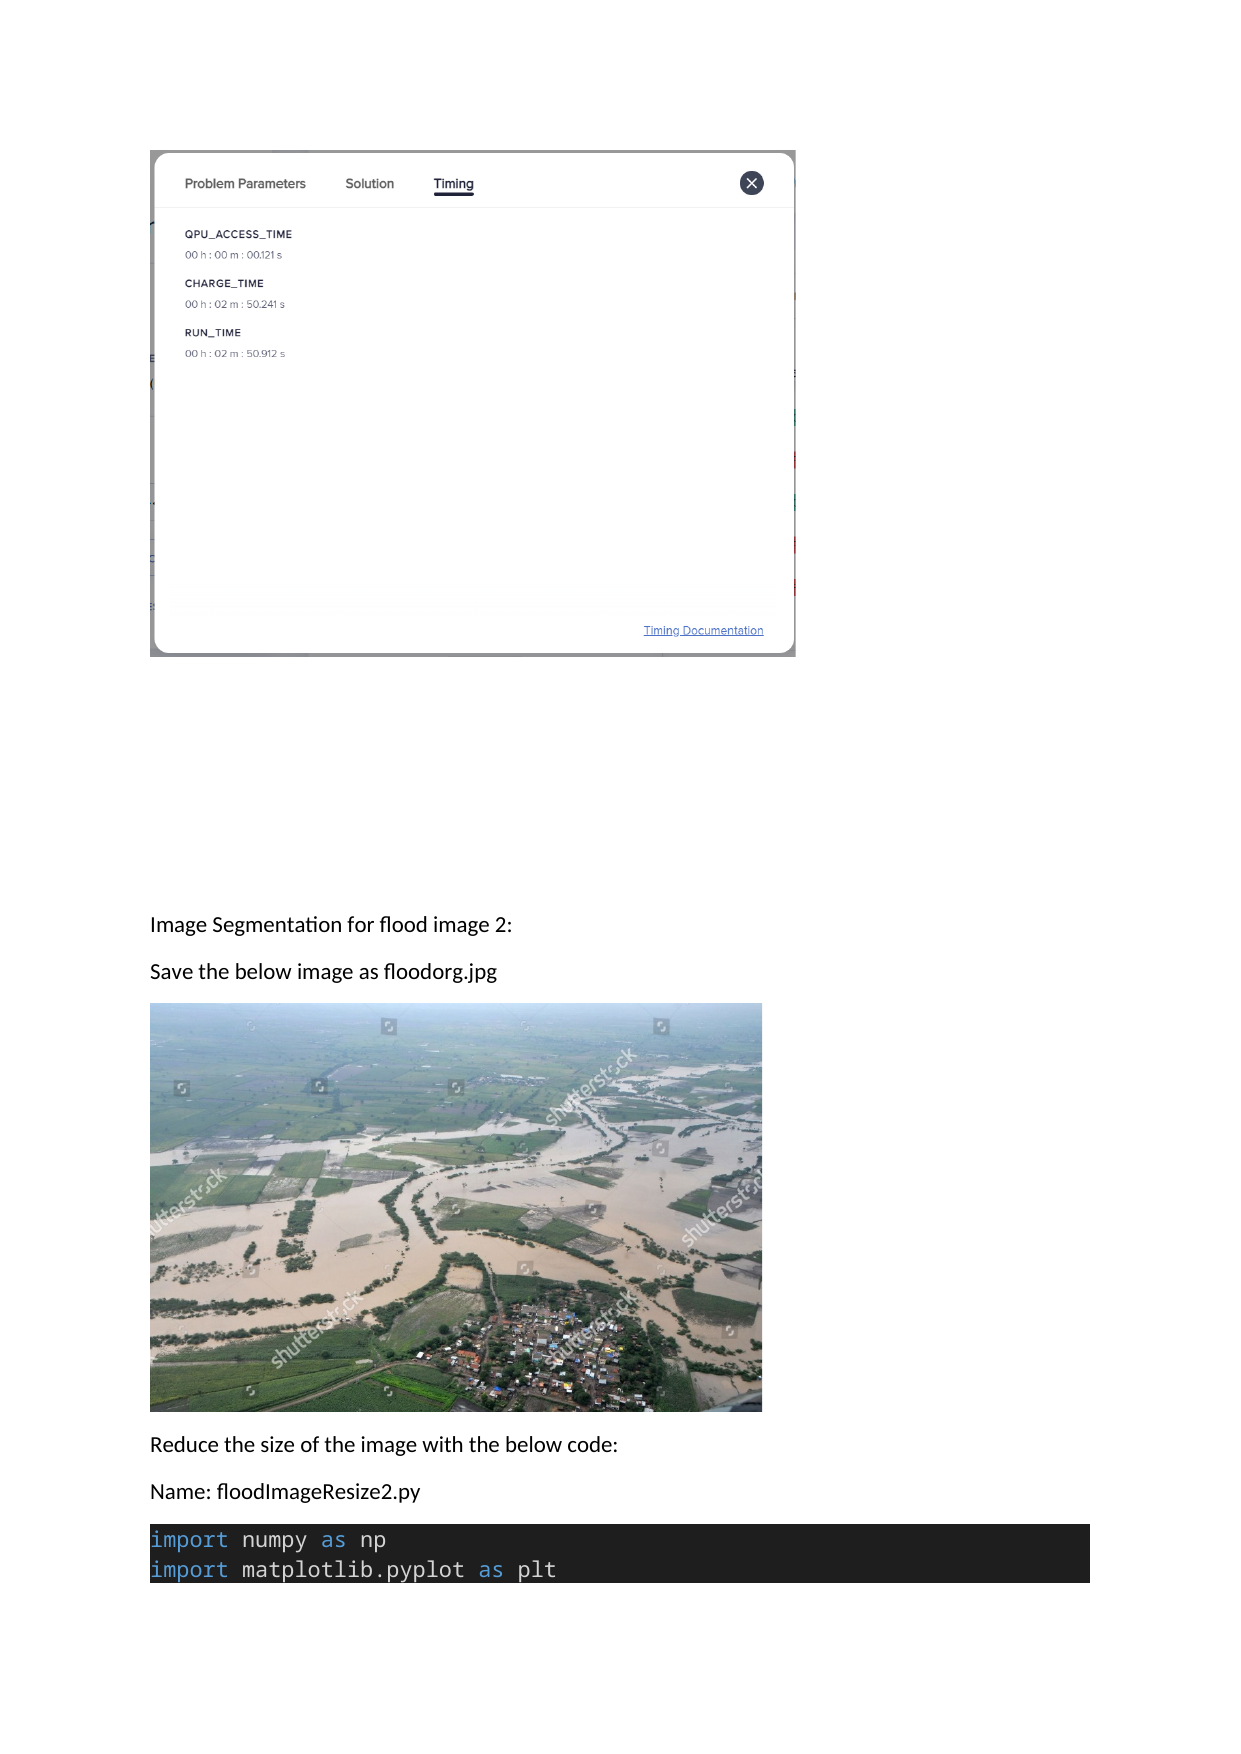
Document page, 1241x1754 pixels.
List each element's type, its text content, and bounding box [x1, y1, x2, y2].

text Reduce the size of the image with the below code: [150, 1430, 1090, 1458]
text Save the below image as floodorg.jpg [150, 957, 1090, 985]
text Name: floodImageResize2.py [150, 1477, 1090, 1505]
text import matplotlib.pyplot as plt [150, 1554, 1090, 1583]
text import numpy as np [150, 1524, 1090, 1554]
picture [150, 1003, 763, 1412]
picture [150, 150, 796, 657]
text Image Segmentation for flood image 2: [150, 910, 1090, 938]
